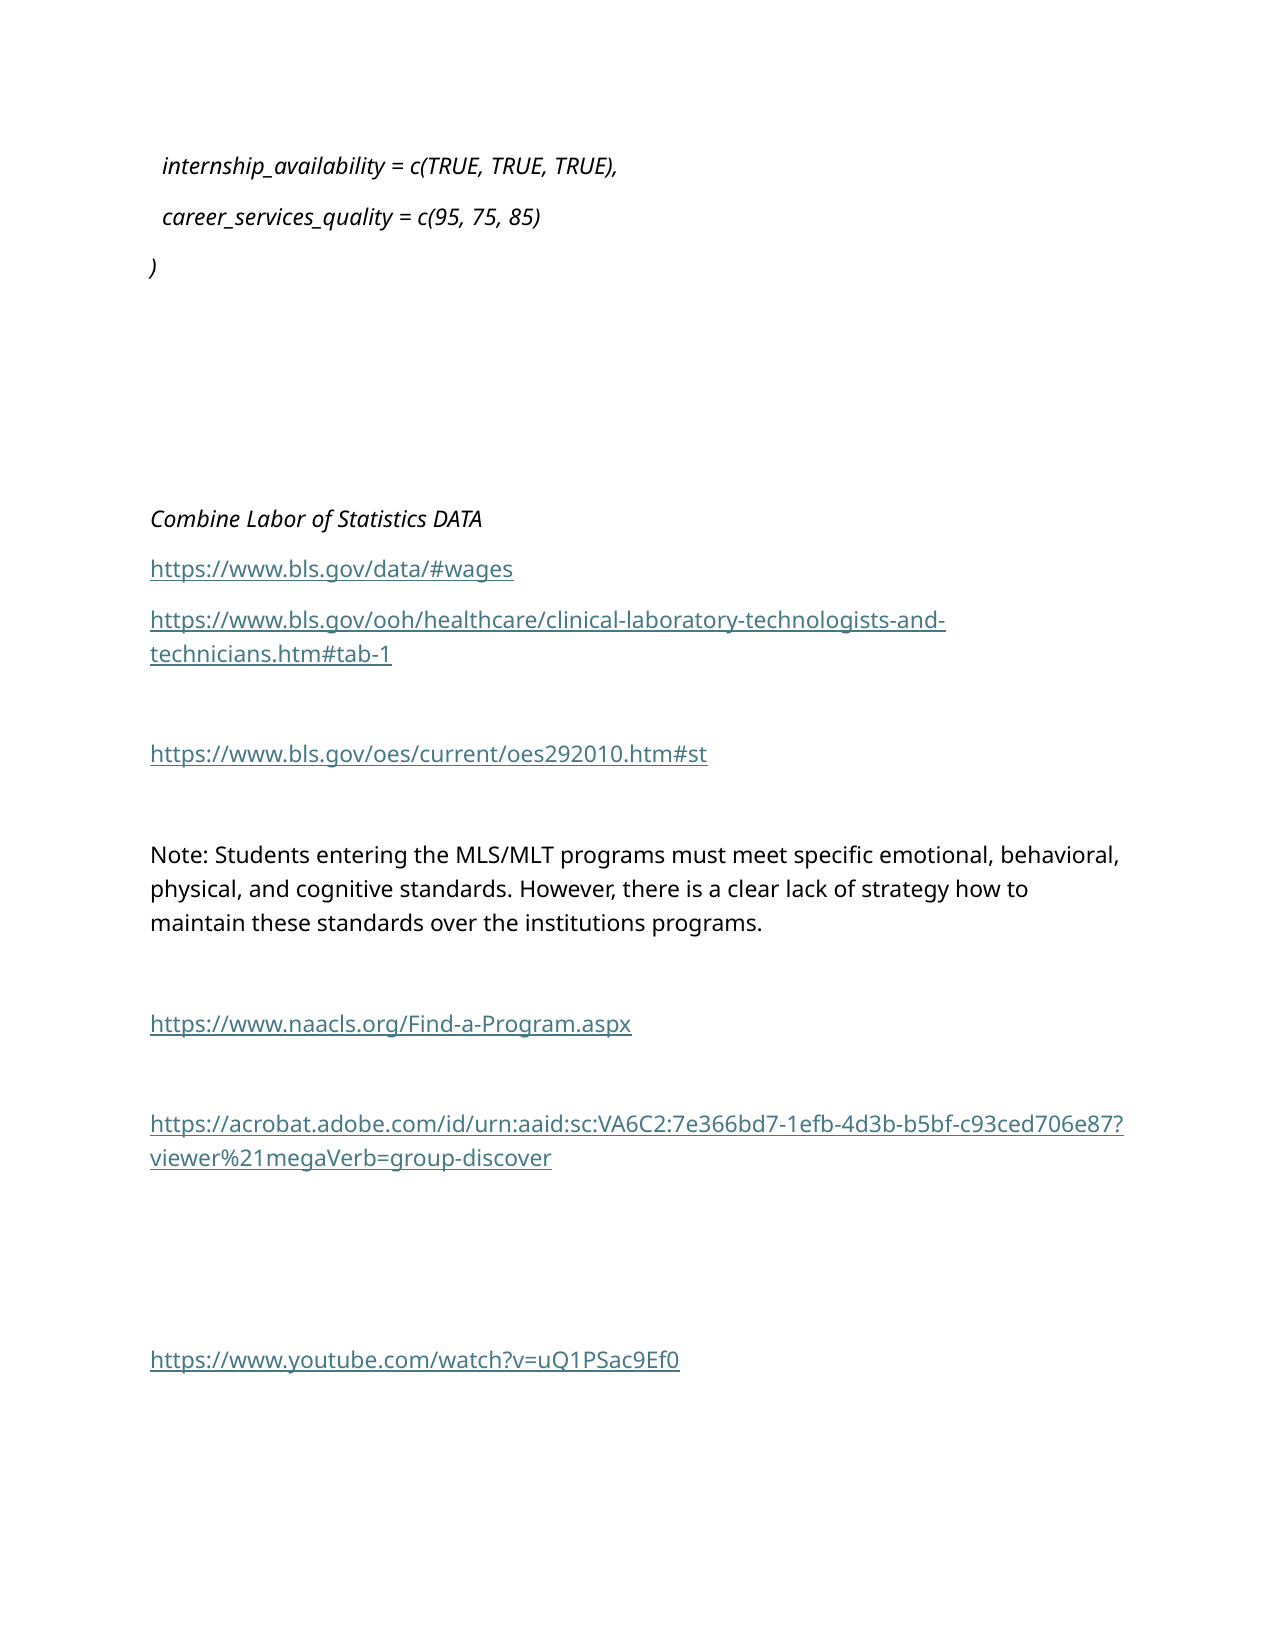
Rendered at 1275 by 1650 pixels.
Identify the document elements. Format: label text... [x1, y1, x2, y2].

text https://www.youtube.com/watch?v=uQ1PSac9Ef0 [150, 1344, 1125, 1375]
text career_services_quality = c(95, 75, 85) [150, 200, 1125, 232]
text Note: Students entering the MLS/MLT programs must meet specific emotional, behavioral, physical, and cognitive standards. However, there is a clear lack of strategy how to maintain these standards over the institutions programs. [150, 839, 1125, 938]
text https://www.naacls.org/Find-a-Program.aspx [150, 1007, 1125, 1039]
text internship_availability = c(TRUE, TRUE, TRUE), [150, 150, 1125, 181]
text https://www.bls.gov/oes/current/oes292010.htm#st [150, 738, 1125, 769]
text https://acrobat.adobe.com/id/urn:aaid:sc:VA6C2:7e366bd7-1efb-4d3b-b5bf-c93ced706e87?viewer%21megaVerb=group-discover [150, 1108, 1125, 1173]
text Combine Labor of Statistics DATA [150, 503, 1125, 534]
text https://www.bls.gov/data/#wages [150, 553, 1125, 584]
text https://www.bls.gov/ooh/healthcare/clinical-laboratory-technologists-and-technicians.htm#tab-1 [150, 604, 1125, 669]
text ) [150, 251, 1125, 282]
